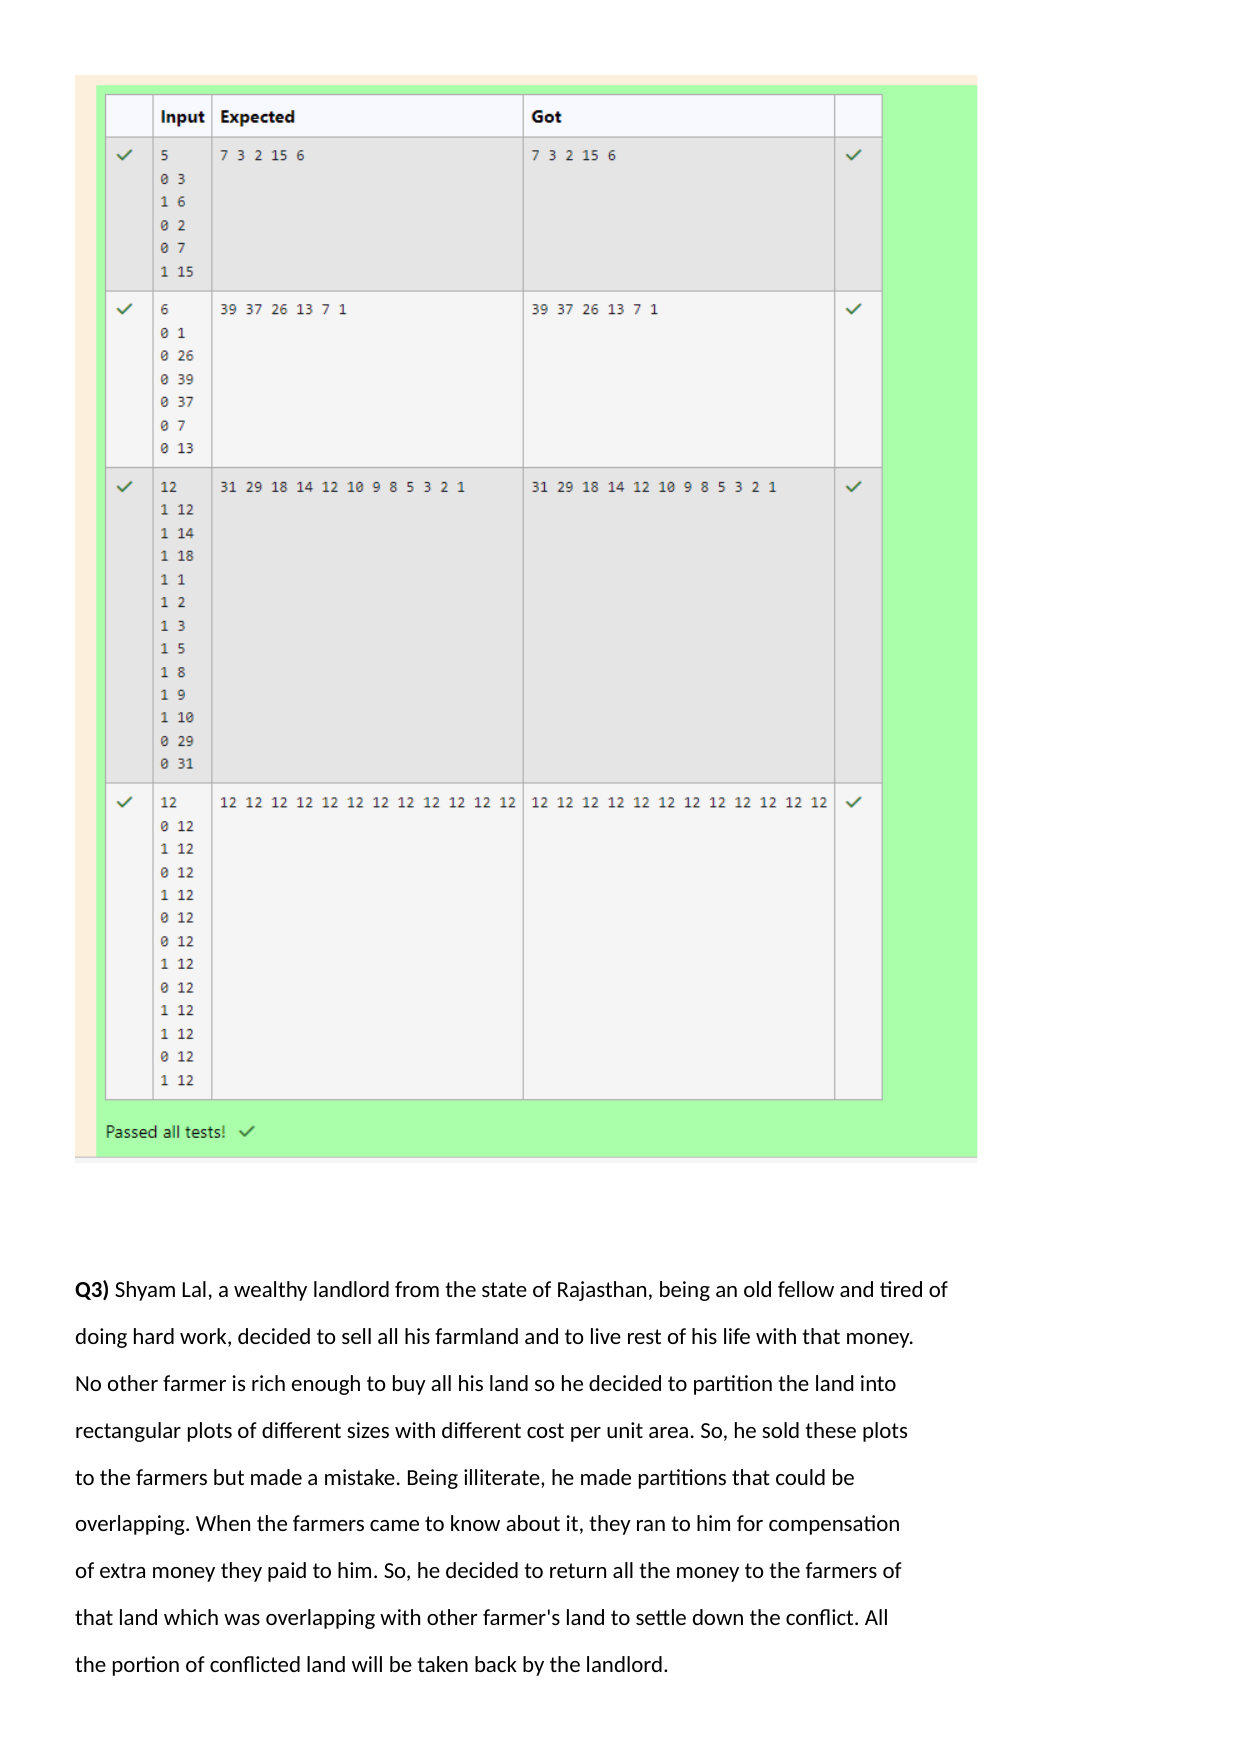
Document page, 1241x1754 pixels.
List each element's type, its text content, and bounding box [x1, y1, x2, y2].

text the portion of conflicted land will be taken back by the landlord. [75, 1650, 1165, 1678]
text doing hard work, decided to sell all his farmland and to live rest of his life with that money. [75, 1322, 1165, 1350]
text that land which was overlapping with other farmer's land to settle down the conflict. All [75, 1603, 1165, 1631]
text to the farmers but made a mistake. Being illiterate, he made partitions that could be [75, 1463, 1165, 1491]
picture [75, 75, 978, 1163]
text No other farmer is rich enough to buy all his land so he decided to partition the land into [75, 1369, 1165, 1397]
text Q3) Shyam Lal, a wealthy landlord from the state of Rajasthan, being an old fellow and tired of [75, 1275, 1165, 1303]
text of extra money they paid to him. So, he decided to return all the money to the farmers of [75, 1556, 1165, 1584]
text rectangular plots of different sizes with different cost per unit area. So, he sold these plots [75, 1416, 1165, 1444]
text overlapping. When the farmers came to know about it, they ran to him for compensation [75, 1509, 1165, 1537]
